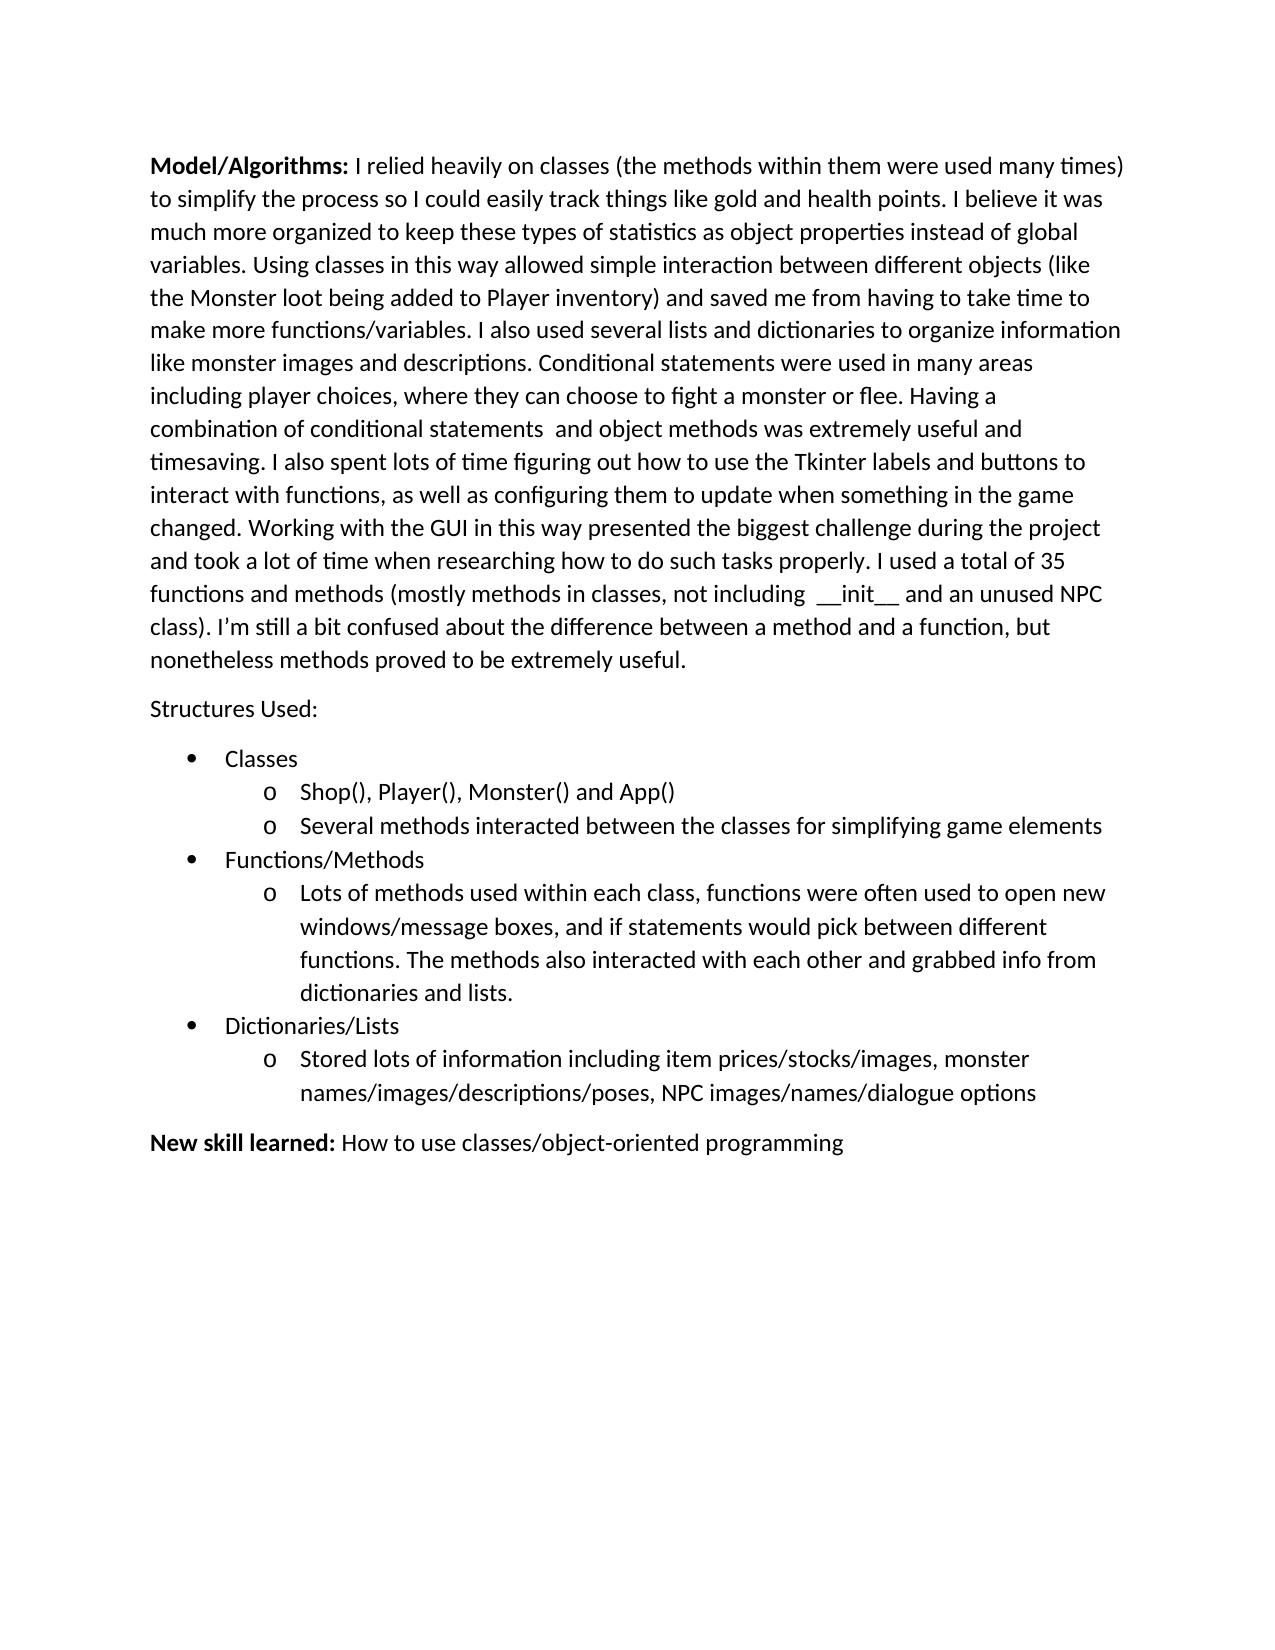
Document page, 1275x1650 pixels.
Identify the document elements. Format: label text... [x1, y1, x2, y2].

list Shop(), Player(), Monster() and App() [262, 776, 1125, 808]
list Several methods interacted between the classes for simplifying game elements [262, 810, 1125, 842]
list Classes [187, 743, 1125, 773]
text Model/Algorithms: I relied heavily on classes (the methods within them were used many times) to simplify the process so I could easily track things like gold and health points. I believe it was much more organized to keep these types of statistics as object properties instead of global variables. Using classes in this way allowed simple interaction between different objects (like the Monster loot being added to Player inventory) and saved me from having to take time to make more functions/variables. I also used several lists and dictionaries to organize information like monster images and descriptions. Conditional statements were used in many areas including player choices, where they can choose to fight a monster or flee. Having a combination of conditional statements and object methods was extremely useful and timesaving. I also spent lots of time figuring out how to use the Tkinter labels and buttons to interact with functions, as well as configuring them to update when something in the game changed. Working with the GUI in this way presented the biggest challenge during the project and took a lot of time when researching how to do such tasks properly. I used a total of 35 functions and methods (mostly methods in classes, not including __init__ and an unused NPC class). I’m still a bit confused about the difference between a method and a function, but nonetheless methods proved to be extremely useful. [150, 150, 1125, 674]
text Structures Used: [150, 693, 1125, 724]
list Lots of methods used within each class, functions were often used to open new windows/message boxes, and if statements would pick between different functions. The methods also interacted with each other and grabbed info from dictionaries and lists. [262, 877, 1125, 1008]
list Dictionaries/Lists [187, 1010, 1125, 1041]
list Stored lots of information including item prices/stocks/images, monster names/images/descriptions/poses, NPC images/names/dialogue options [262, 1043, 1125, 1108]
list Functions/Methods [187, 844, 1125, 875]
text New skill learned: How to use classes/object-oriented programming [150, 1127, 1125, 1157]
